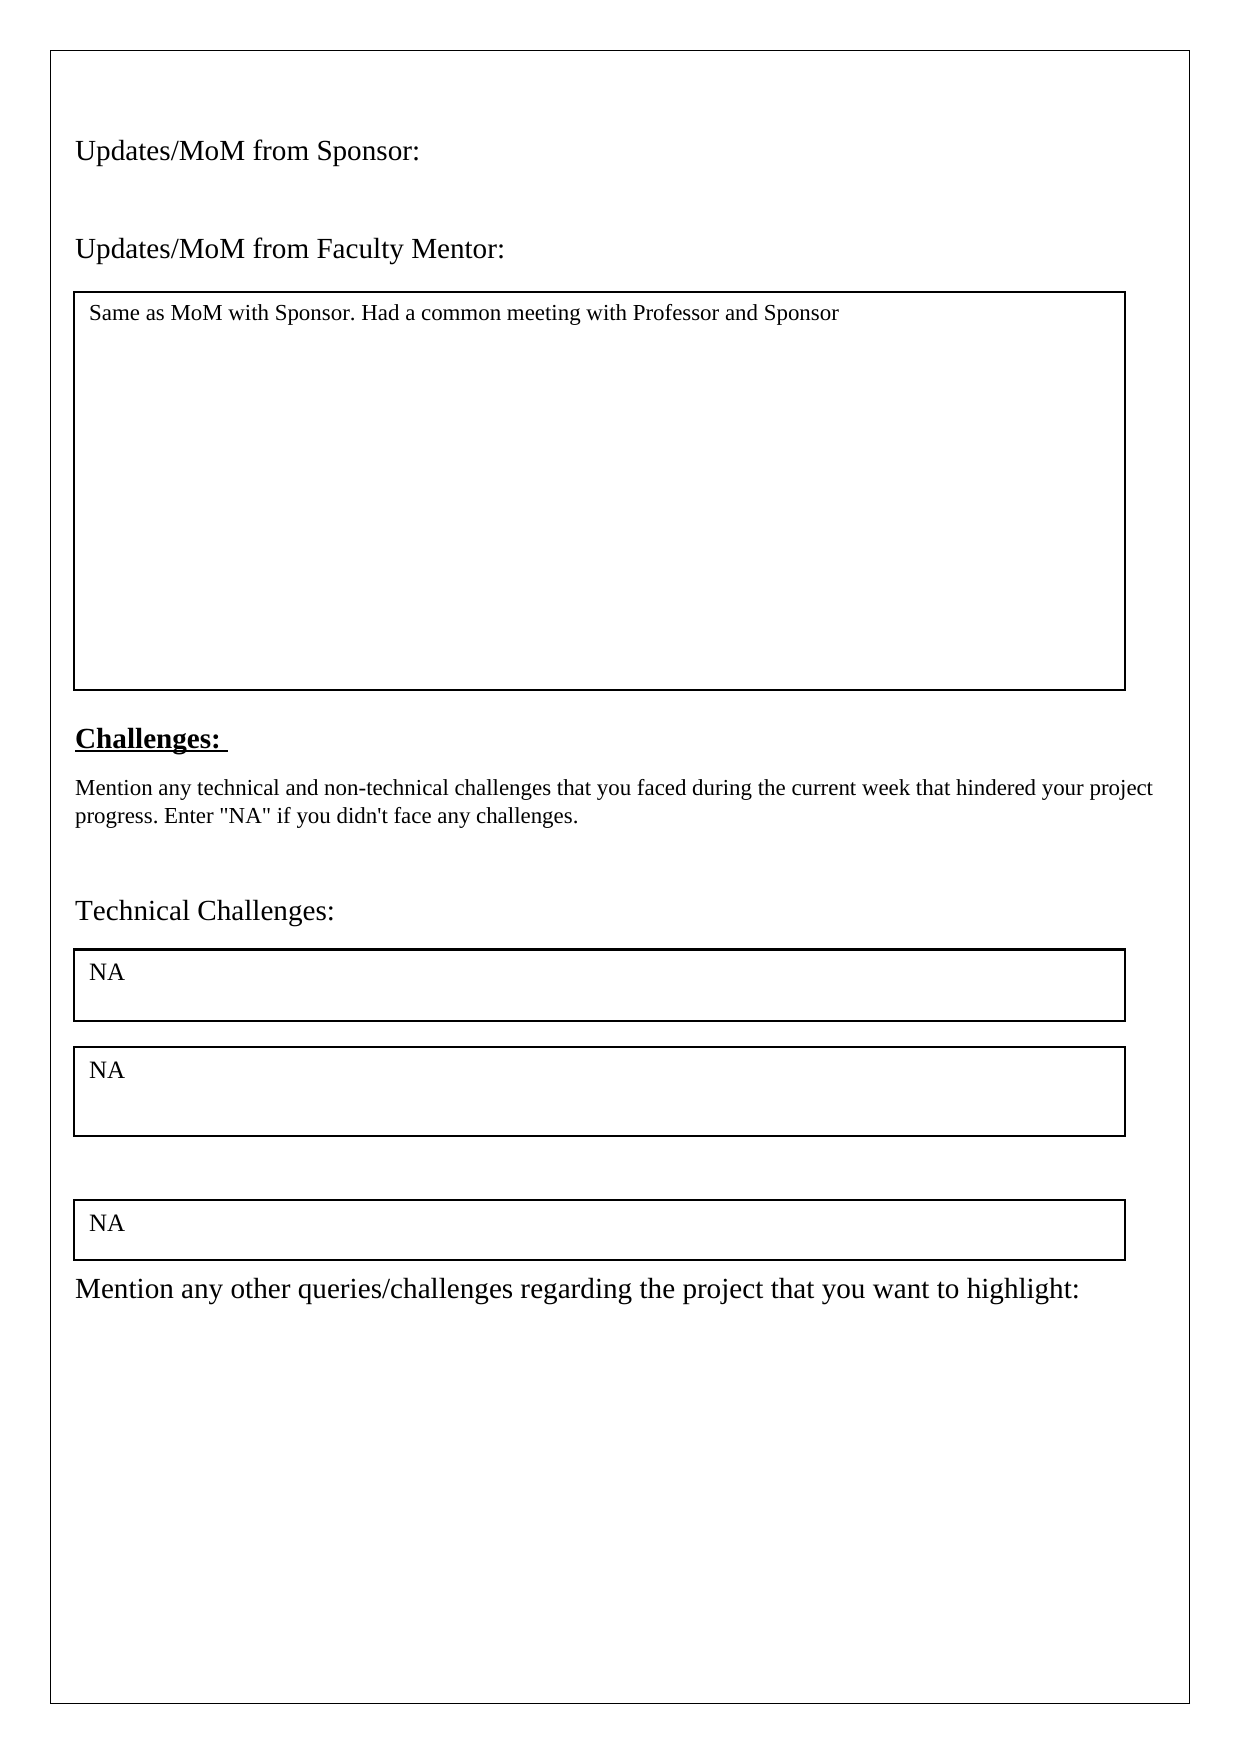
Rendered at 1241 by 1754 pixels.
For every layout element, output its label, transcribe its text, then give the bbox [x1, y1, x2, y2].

text Mention any technical and non-technical challenges that you faced during the current week that hindered your project progress. Enter "NA" if you didn't face any challenges. [75, 774, 1165, 829]
text Updates/MoM from Sponsor: [75, 133, 1165, 167]
text Challenges: [75, 331, 1165, 755]
text Non-Technical Challenges: [75, 991, 1165, 1079]
text Technical Challenges: [75, 893, 1165, 926]
text Updates/MoM from Faculty Mentor: [75, 231, 1165, 264]
text Mention any other queries/challenges regarding the project that you want to highlight: [75, 1143, 1165, 1305]
